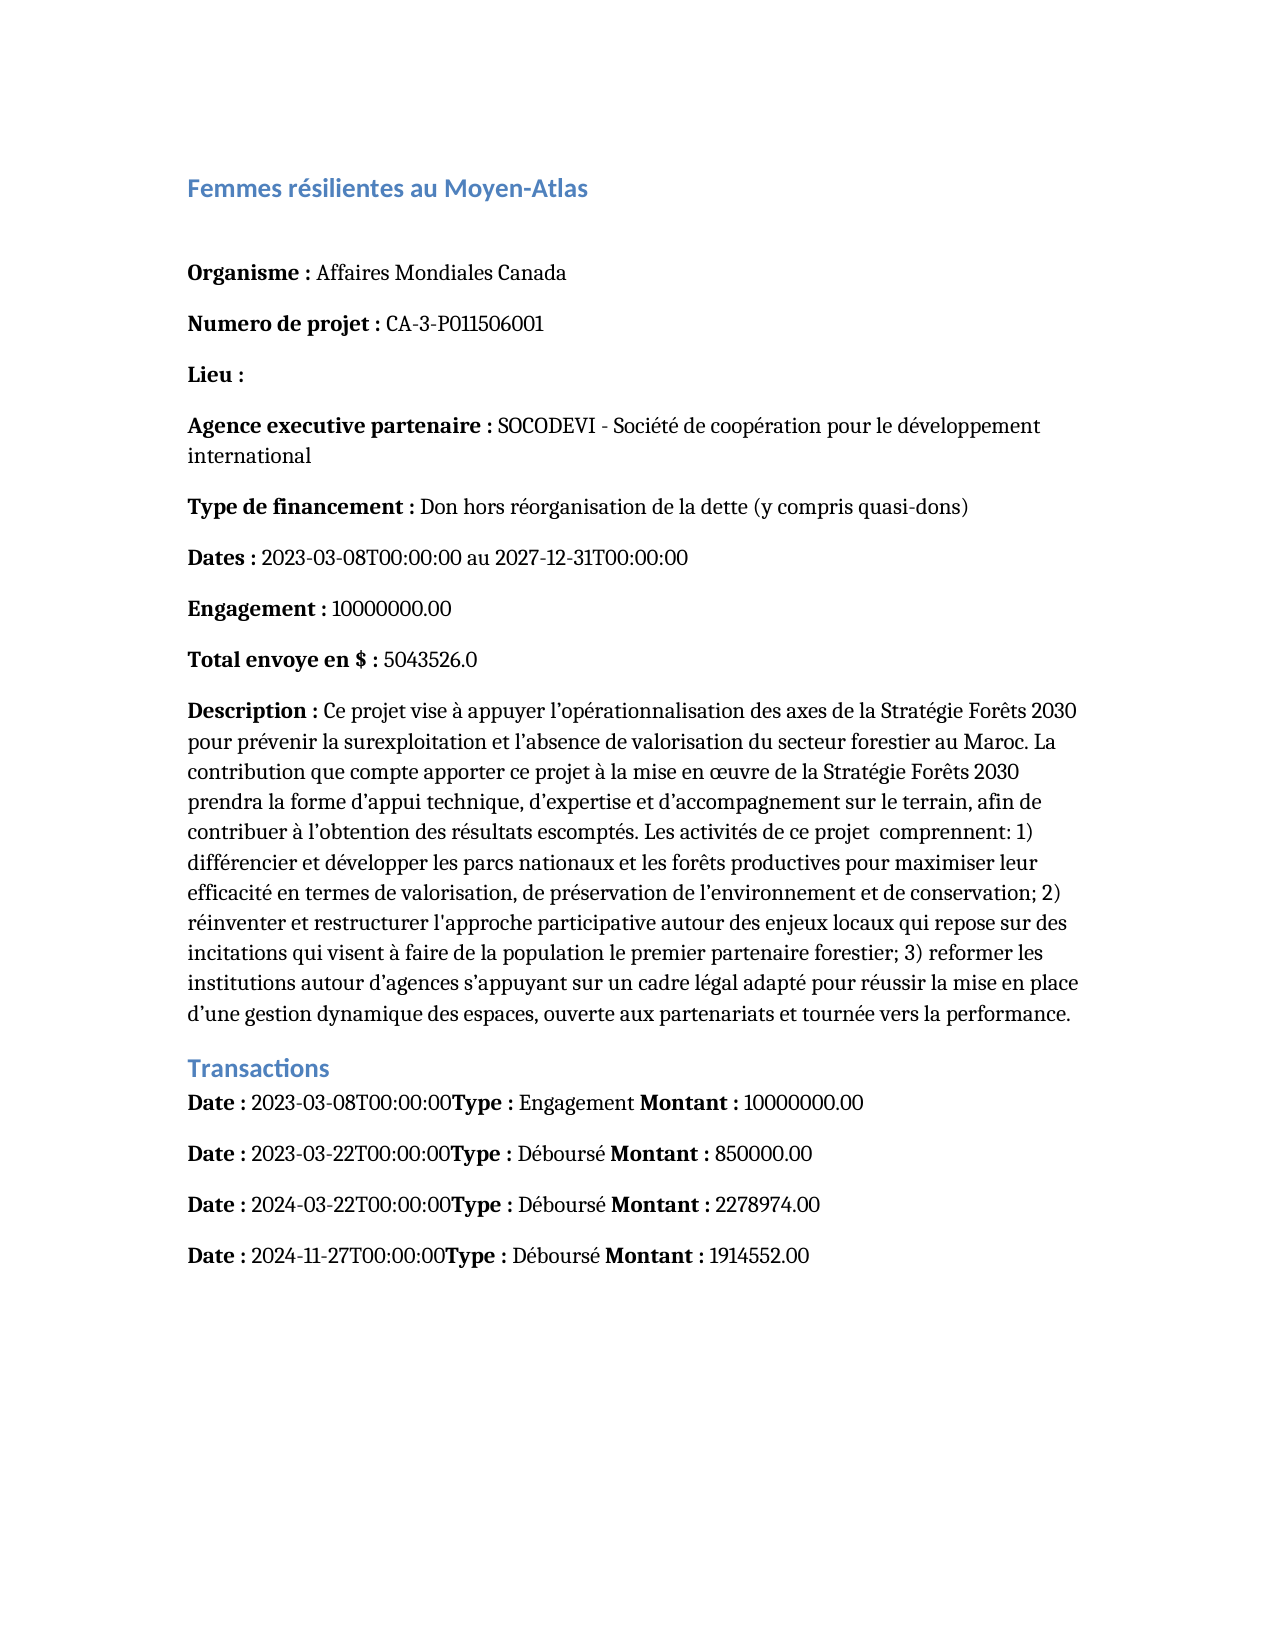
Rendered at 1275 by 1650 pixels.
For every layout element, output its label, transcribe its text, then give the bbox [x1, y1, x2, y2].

text Agence executive partenaire : SOCODEVI - Société de coopération pour le développement international [187, 413, 1087, 469]
text Lieu : [187, 362, 1087, 388]
text Dates : 2023-03-08T00:00:00 au 2027-12-31T00:00:00 [187, 545, 1087, 572]
text Engagement : 10000000.00 [187, 596, 1087, 623]
subtitle Transactions [187, 1051, 1087, 1084]
text Date : 2024-03-22T00:00:00Type : Déboursé Montant : 2278974.00 [187, 1191, 1087, 1218]
text Organisme : Affaires Mondiales Canada [187, 260, 1087, 286]
text Total envoye en $ : 5043526.0 [187, 647, 1087, 674]
text Numero de projet : CA-3-P011506001 [187, 311, 1087, 337]
text Description : Ce projet vise à appuyer l’opérationnalisation des axes de la Stratégie Forêts 2030 pour prévenir la surexploitation et l’absence de valorisation du secteur forestier au Maroc. La contribution que compte apporter ce projet à la mise en œuvre de la Stratégie Forêts 2030 prendra la forme d’appui technique, d’expertise et d’accompagnement sur le terrain, afin de contribuer à l’obtention des résultats escomptés. Les activités de ce projet comprennent: 1) différencier et développer les parcs nationaux et les forêts productives pour maximiser leur efficacité en termes de valorisation, de préservation de l’environnement et de conservation; 2) réinventer et restructurer l'approche participative autour des enjeux locaux qui repose sur des incitations qui visent à faire de la population le premier partenaire forestier; 3) reformer les institutions autour d’agences s’appuyant sur un cadre légal adapté pour réussir la mise en place d’une gestion dynamique des espaces, ouverte aux partenariats et tournée vers la performance. [187, 698, 1087, 1027]
text Date : 2023-03-22T00:00:00Type : Déboursé Montant : 850000.00 [187, 1140, 1087, 1167]
text Date : 2023-03-08T00:00:00Type : Engagement Montant : 10000000.00 [187, 1089, 1087, 1116]
text Type de financement : Don hors réorganisation de la dette (y compris quasi-dons) [187, 494, 1087, 521]
text Date : 2024-11-27T00:00:00Type : Déboursé Montant : 1914552.00 [187, 1242, 1087, 1269]
subtitle Femmes résilientes au Moyen-Atlas [187, 171, 1087, 204]
